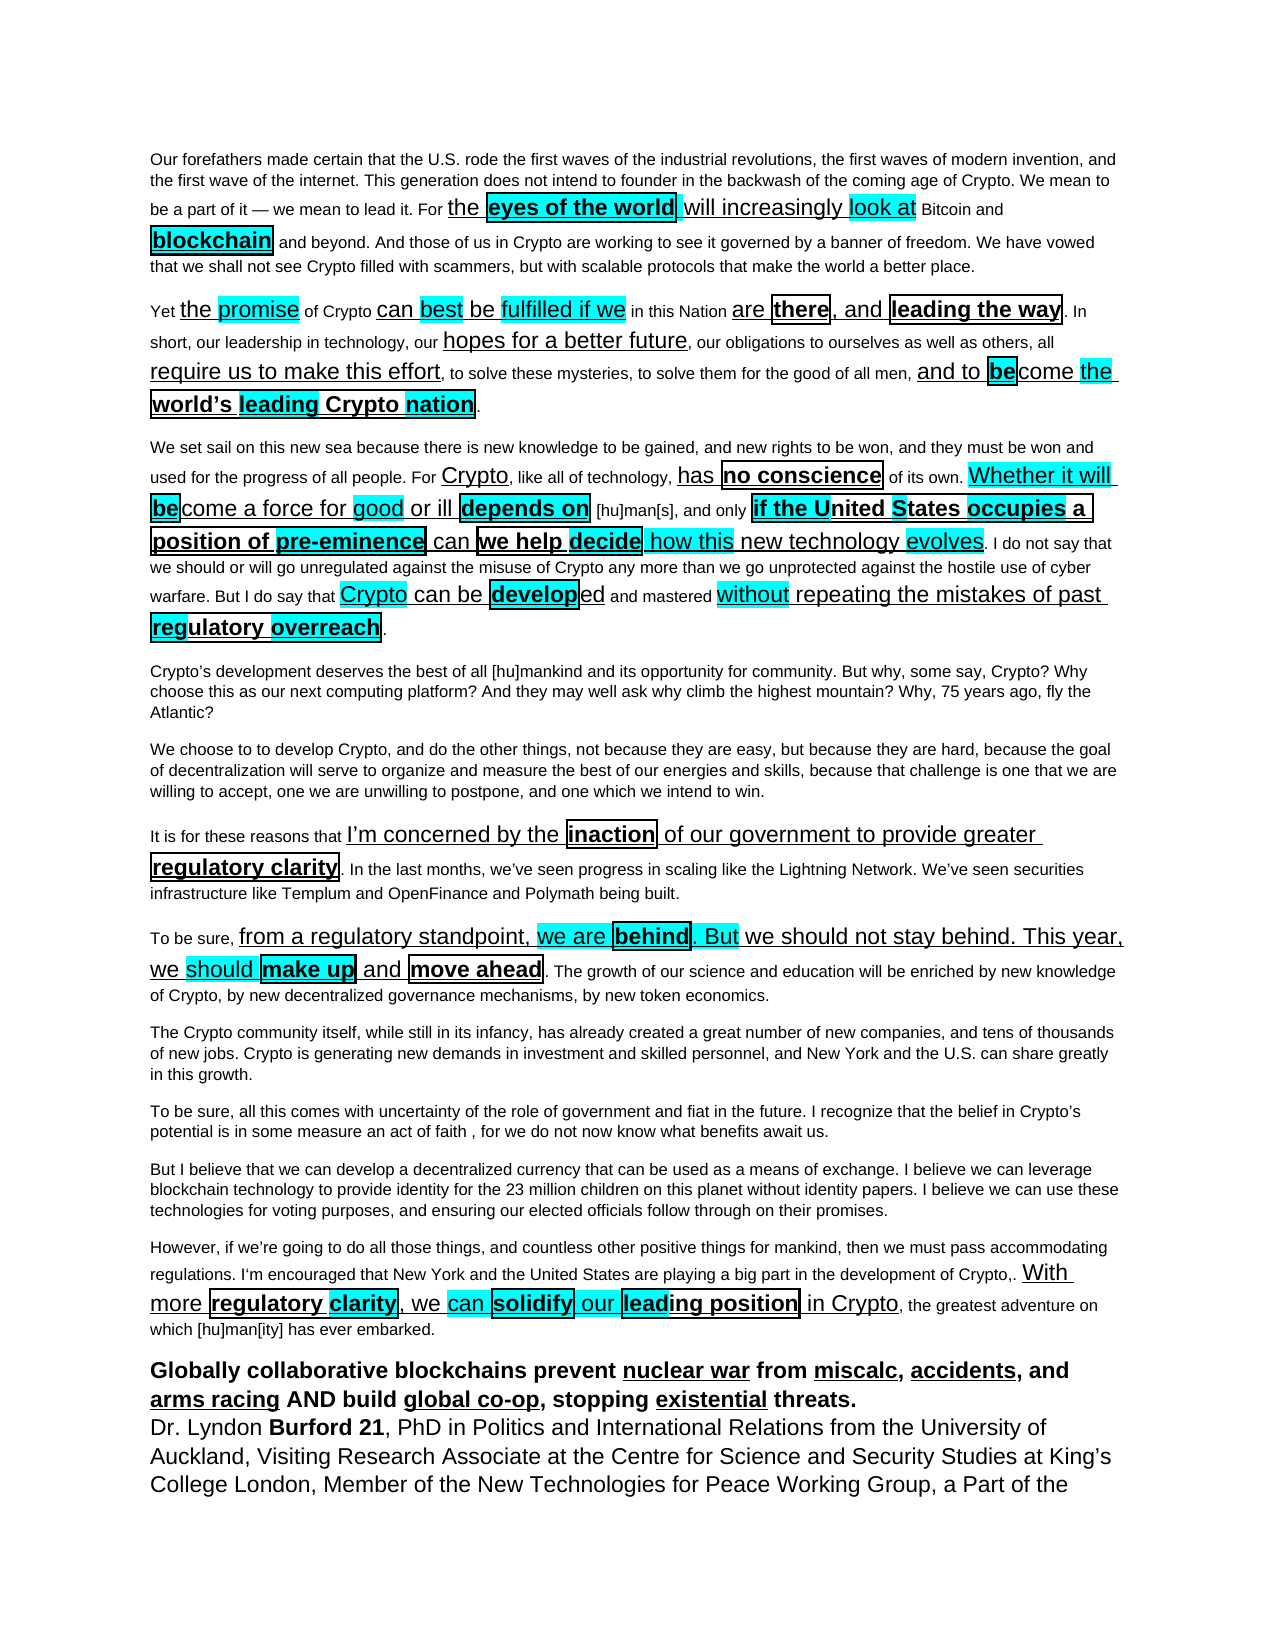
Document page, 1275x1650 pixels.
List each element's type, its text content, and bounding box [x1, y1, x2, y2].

text To be sure, all this comes with uncertainty of the role of government and fiat in the future. I recognize that the belief in Crypto’s potential is in some measure an act of faith , for we do not now know what benefits await us. [150, 1102, 1125, 1141]
text But I believe that we can develop a decentralized currency that can be used as a means of exchange. I believe we can leverage blockchain technology to provide identity for the 23 million children on this planet without identity papers. I believe we can use these technologies for voting purposes, and ensuring our elected officials follow through on their promises. [150, 1159, 1125, 1220]
text Yet the promise of Crypto can best be fulfilled if we in this Nation are there, and leading the way. In short, our leadership in technology, our hopes for a better future, our obligations to ourselves as well as others, all require us to make this effort, to solve these mysteries, to solve them for the good of all men, and to become the world’s leading Crypto nation. [150, 294, 1125, 419]
text It is for these reasons that I’m concerned by the inaction of our government to provide greater regulatory clarity. In the last months, we’ve seen progress in scaling like the Lightning Network. We’ve seen securities infrastructure like Templum and OpenFinance and Polymath being built. [150, 819, 1125, 903]
subtitle Globally collaborative blockchains prevent nuclear war from miscalc, accidents, and arms racing AND build global co-op, stopping existential threats. [150, 1357, 1125, 1412]
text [150, 1414, 1125, 1497]
text However, if we’re going to do all those things, and countless other positive things for mankind, then we must pass accommodating regulations. I‘m encouraged that New York and the United States are playing a big part in the development of Crypto,. With more regulatory clarity, we can solidify our leading position in Crypto, the greatest adventure on which [hu]man[ity] has ever embarked. [150, 1238, 1125, 1339]
text We choose to to develop Crypto, and do the other things, not because they are easy, but because they are hard, because the goal of decentralization will serve to organize and measure the best of our energies and skills, because that challenge is one that we are willing to accept, one we are unwilling to postpone, and one which we intend to win. [150, 740, 1125, 801]
text The Crypto community itself, while still in its infancy, has already created a great number of new companies, and tens of thousands of new jobs. Crypto is generating new demands in investment and skilled personnel, and New York and the U.S. can share greatly in this growth. [150, 1023, 1125, 1083]
text We set sail on this new sea because there is new knowledge to be gained, and new rights to be won, and they must be won and used for the progress of all people. For Crypto, like all of technology, has no conscience of its own. Whether it will become a force for good or ill depends on [hu]man[s], and only if the United States occupies a position of pre-eminence can we help decide how this new technology evolves. I do not say that we should or will go unregulated against the misuse of Crypto any more than we go unprotected against the hostile use of cyber warfare. But I do say that Crypto can be developed and mastered without repeating the mistakes of past regulatory overreach. [150, 438, 1125, 643]
text To be sure, from a regulatory standpoint, we are behind. But we should not stay behind. This year, we should make up and move ahead. The growth of our science and education will be enriched by new knowledge of Crypto, by new decentralized governance mechanisms, by new token economics. [150, 921, 1125, 1005]
text Crypto’s development deserves the best of all [hu]mankind and its opportunity for community. But why, some say, Crypto? Why choose this as our next computing platform? And they may well ask why climb the highest mountain? Why, 75 years ago, fly the Atlantic? [150, 662, 1125, 722]
text Our forefathers made certain that the U.S. rode the first waves of the industrial revolutions, the first waves of modern invention, and the first wave of the internet. This generation does not intend to founder in the backwash of the coming age of Crypto. We mean to be a part of it — we mean to lead it. For the eyes of the world will increasingly look at Bitcoin and blockchain and beyond. And those of us in Crypto are working to see it governed by a banner of freedom. We have vowed that we shall not see Crypto filled with scammers, but with scalable protocols that make the world a better place. [150, 150, 1125, 276]
